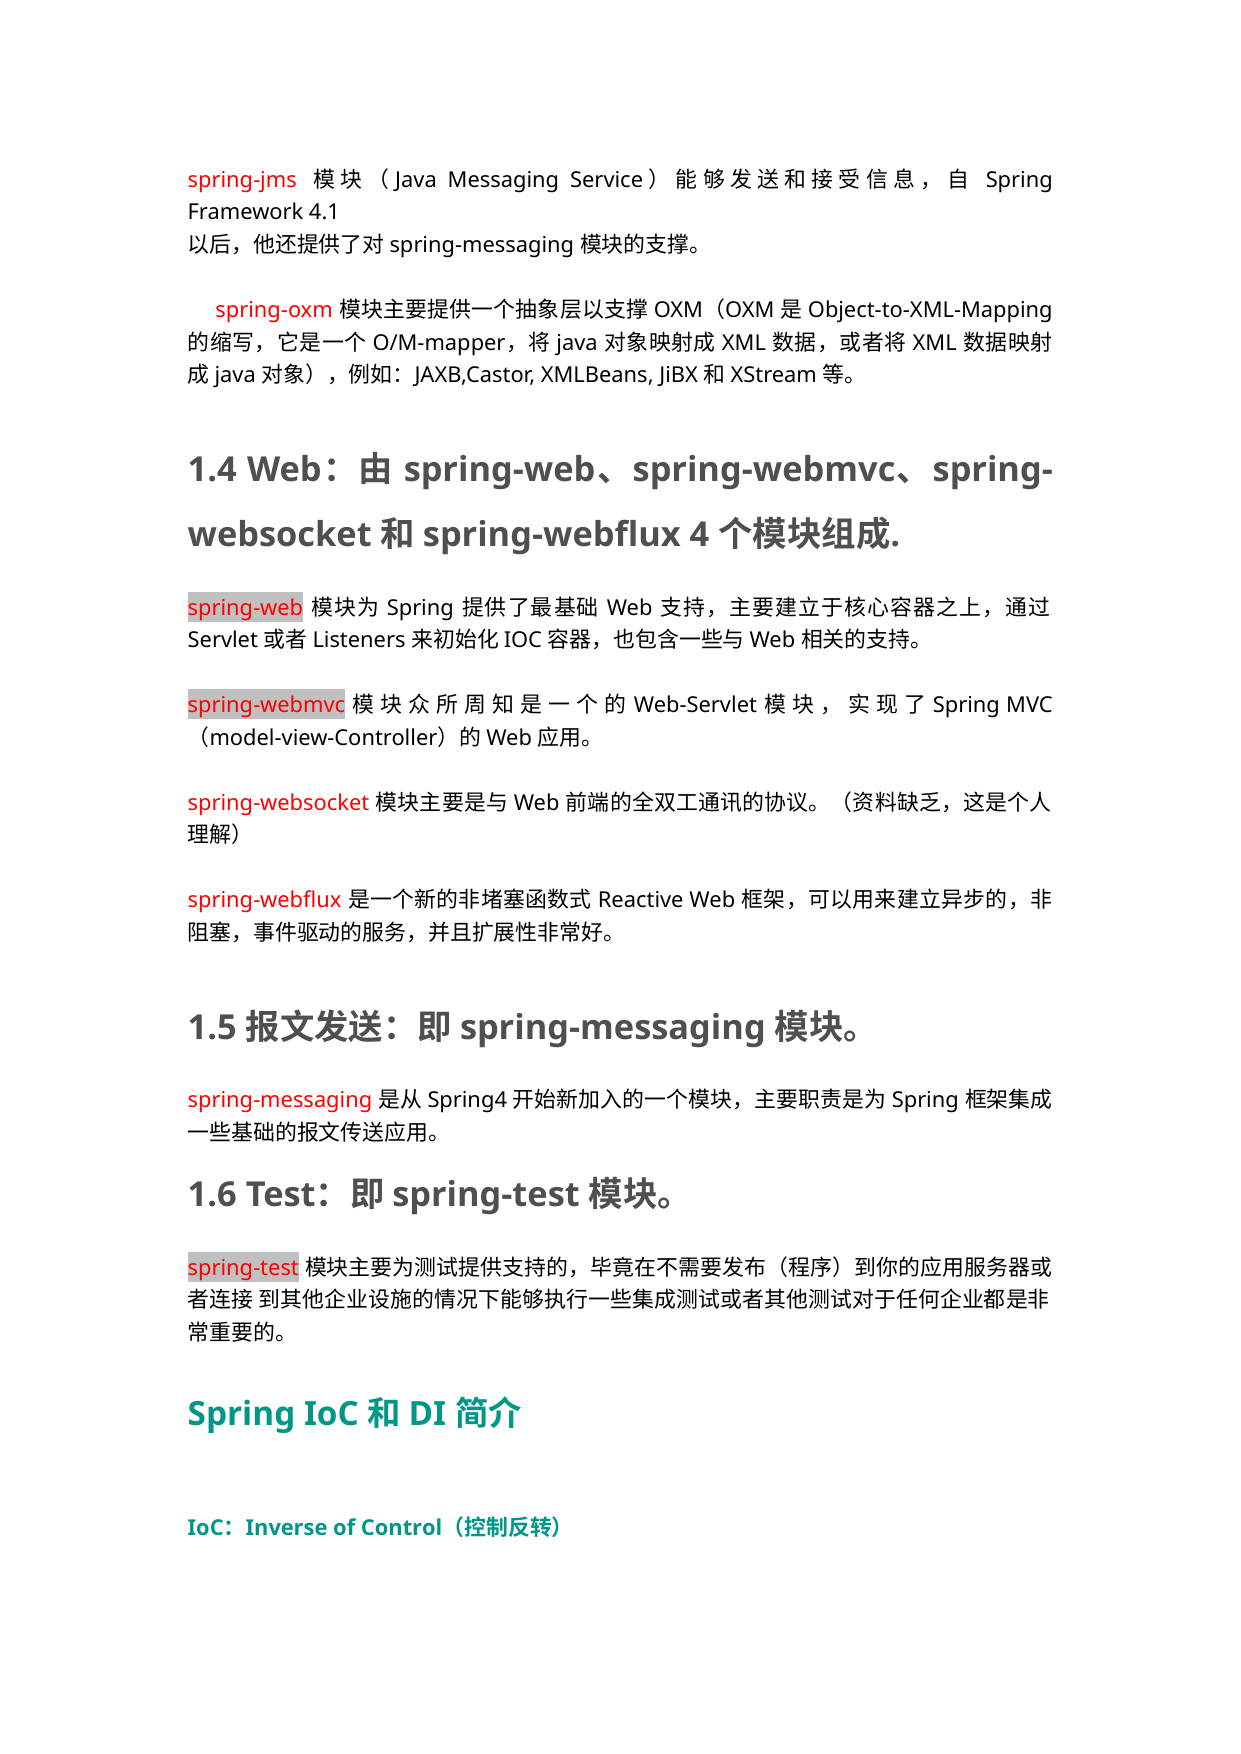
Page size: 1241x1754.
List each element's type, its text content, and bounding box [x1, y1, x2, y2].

text spring-oxm 模块主要提供一个抽象层以支撑 OXM（OXM 是 Object-to-XML-Mapping 的缩写，它是一个 O/M-mapper，将 java 对象映射成 XML 数据，或者将 XML 数据映射成 java 对象），例如：JAXB,Castor, XMLBeans, JiBX 和 XStream 等。 [187, 292, 1053, 389]
text spring-test 模块主要为测试提供支持的，毕竟在不需要发布（程序）到你的应用服务器或者连接 到其他企业设施的情况下能够执行一些集成测试或者其他测试对于任何企业都是非常重要的。 [187, 1249, 1053, 1347]
subtitle 1.5 报文发送：即 spring-messaging 模块。 [187, 992, 1053, 1057]
subtitle Spring IoC 和 DI 简介 [187, 1378, 1053, 1443]
text spring-webmvc 模 块 众 所 周 知 是 一 个 的 Web-Servlet 模 块 ， 实 现 了 Spring MVC （model-view-Controller）的 Web 应用。 [187, 687, 1053, 752]
text spring-messaging 是从 Spring4 开始新加入的一个模块，主要职责是为 Spring 框架集成一些基础的报文传送应用。 [187, 1082, 1053, 1147]
text spring-websocket 模块主要是与 Web 前端的全双工通讯的协议。（资料缺乏，这是个人理解） [187, 784, 1053, 849]
subtitle 1.6 Test：即 spring-test 模块。 [187, 1159, 1053, 1224]
subtitle 1.4 Web：由 spring-web、spring-webmvc、spring-websocket 和 spring-webflux 4 个模块组成. [187, 434, 1053, 564]
text spring-webflux 是一个新的非堵塞函数式 Reactive Web 框架，可以用来建立异步的，非阻塞，事件驱动的服务，并且扩展性非常好。 [187, 882, 1053, 947]
text spring-web 模块为 Spring 提供了最基础 Web 支持，主要建立于核心容器之上，通过 Servlet 或者 Listeners 来初始化 IOC 容器，也包含一些与 Web 相关的支持。 [187, 589, 1053, 654]
text 以后，他还提供了对 spring-messaging 模块的支撑。 [187, 227, 1053, 259]
text spring-jms 模块（Java Messaging Service）能够发送和接受信息，自 Spring Framework 4.1 [187, 162, 1053, 227]
subtitle IoC：Inverse of Control（控制反转） [187, 1510, 1053, 1542]
